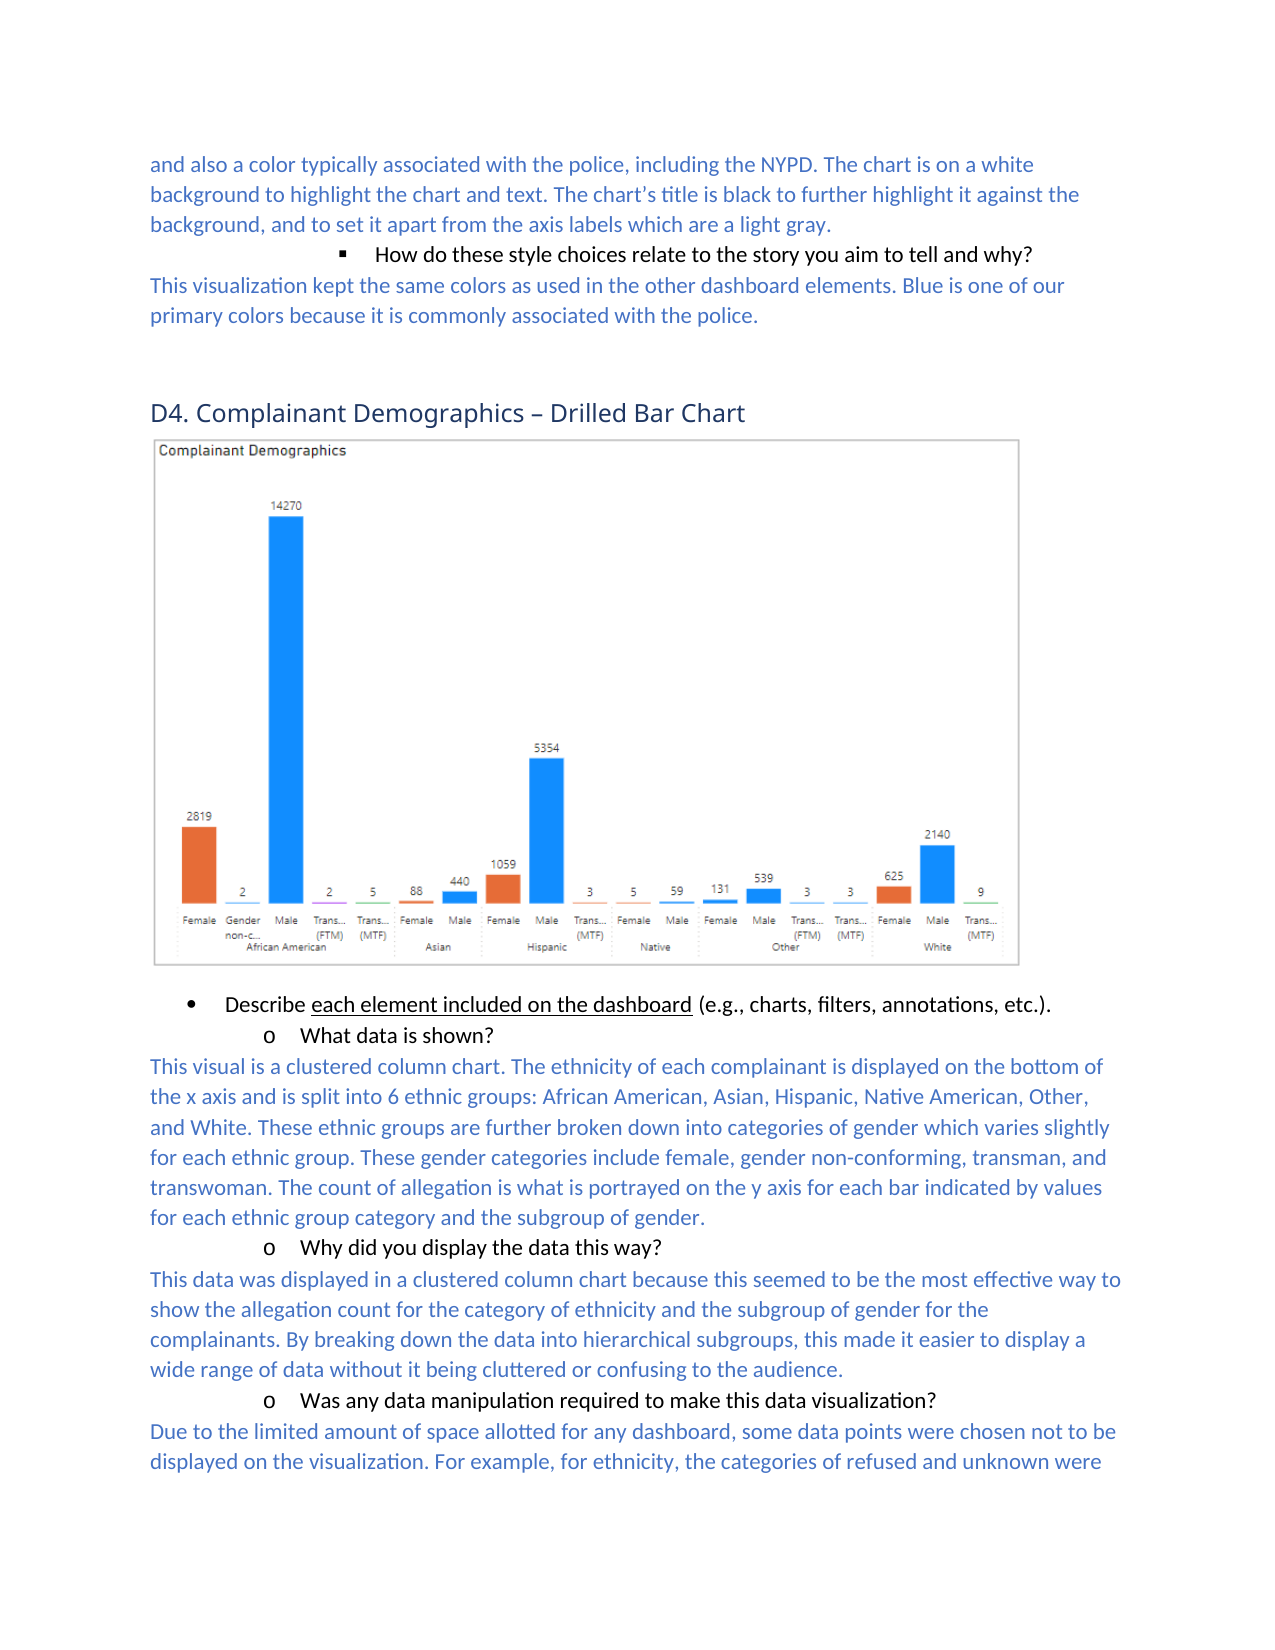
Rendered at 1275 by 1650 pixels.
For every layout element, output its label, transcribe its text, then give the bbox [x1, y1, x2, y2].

list What data is shown? [262, 1021, 1125, 1050]
list Describe each element included on the dashboard (e.g., charts, filters, annotations, etc.). [187, 991, 1125, 1018]
list Why did you display the data this way? [262, 1233, 1125, 1263]
subtitle D4. Complainant Demographics – Drilled Bar Chart [150, 396, 1125, 430]
list How do these style choices relate to the story you aim to tell and why? [337, 241, 1125, 269]
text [150, 150, 1125, 238]
text This visualization kept the same colors as used in the other dashboard elements. Blue is one of our primary colors because it is commonly associated with the police. [150, 271, 1125, 329]
list Was any data manipulation required to make this data visualization? [262, 1386, 1125, 1415]
picture [150, 432, 1028, 972]
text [150, 1417, 1125, 1475]
text This visual is a clustered column chart. The ethnicity of each complainant is displayed on the bottom of the x axis and is split into 6 ethnic groups: African American, Asian, Hispanic, Native American, Other, and White. These ethnic groups are further broken down into categories of gender which varies slightly for each ethnic group. These gender categories include female, gender non-conforming, transman, and transwoman. The count of allegation is what is portrayed on the y axis for each bar indicated by values for each ethnic group category and the subgroup of gender. [150, 1052, 1125, 1231]
text This data was displayed in a clustered column chart because this seemed to be the most effective way to show the allegation count for the category of ethnicity and the subgroup of gender for the complainants. By breaking down the data into hierarchical subgroups, this made it easier to display a wide range of data without it being cluttered or confusing to the audience. [150, 1265, 1125, 1383]
